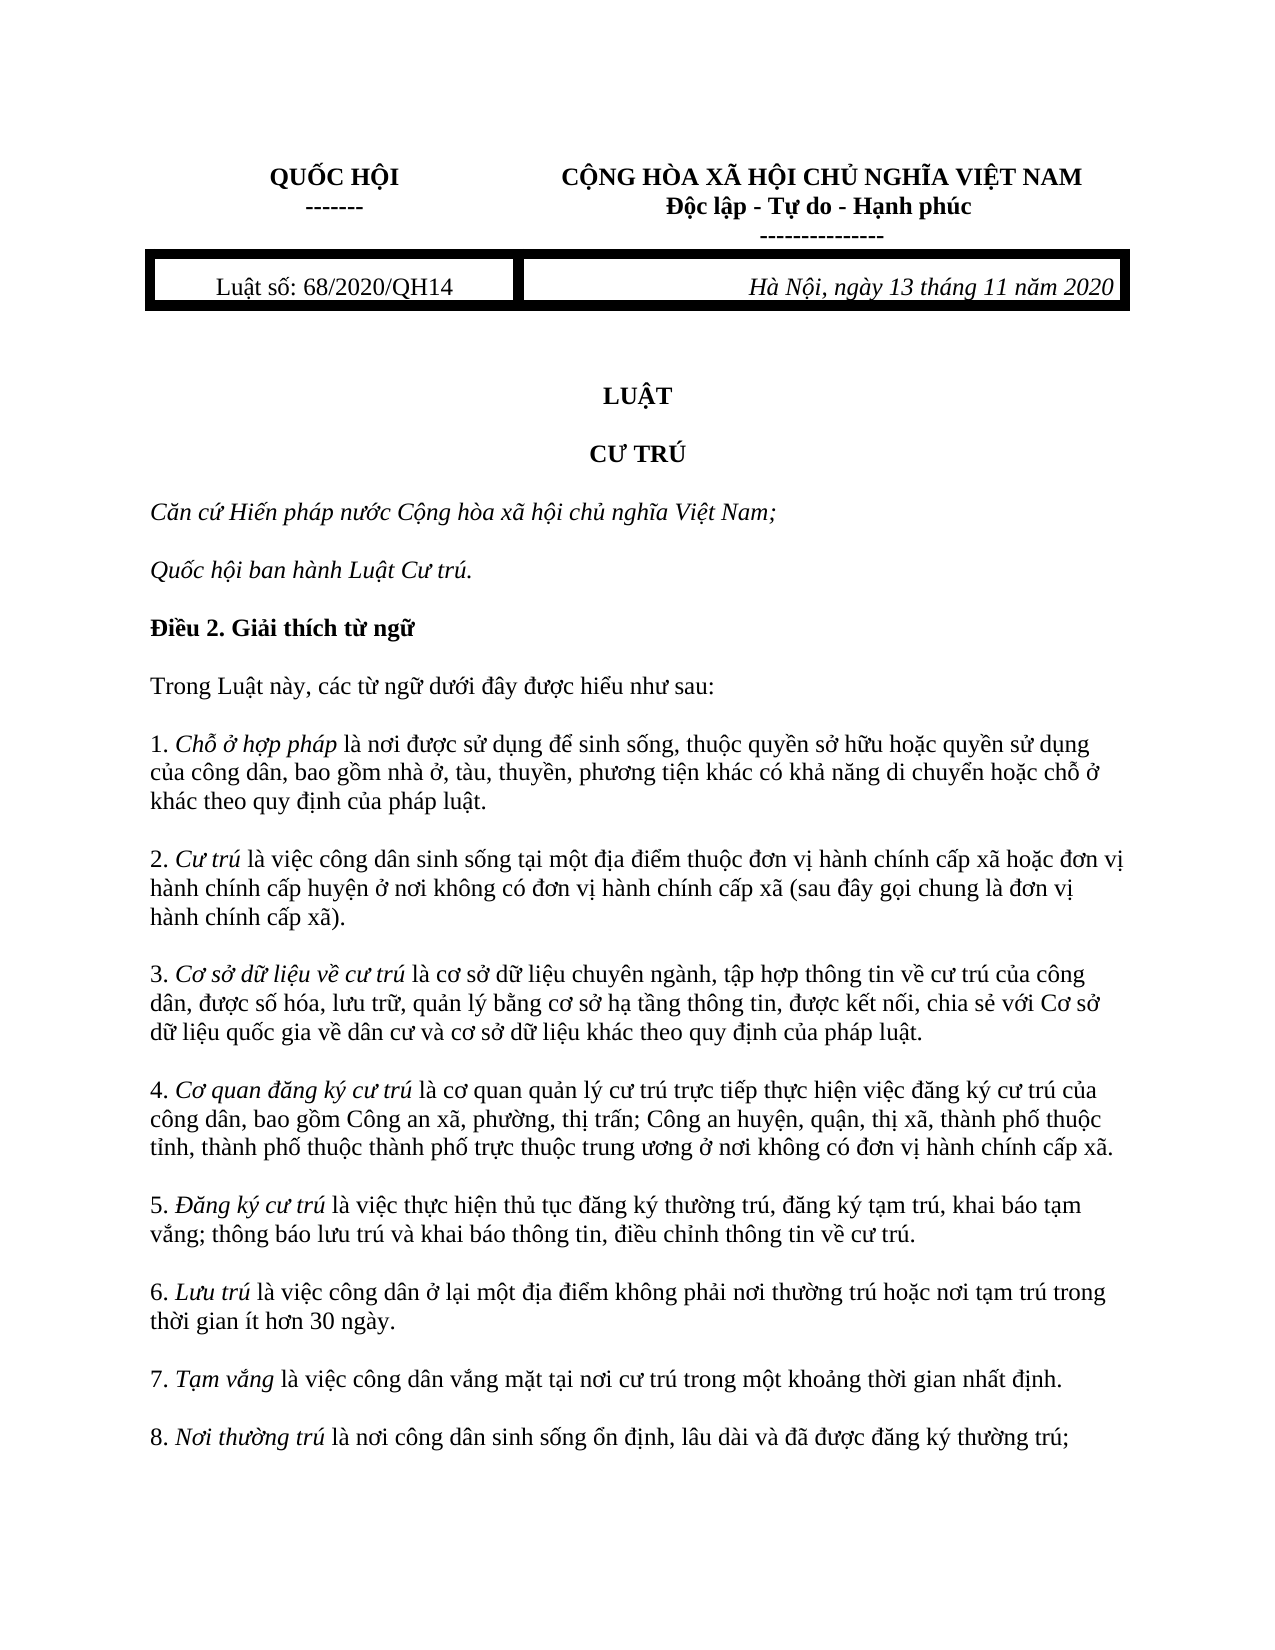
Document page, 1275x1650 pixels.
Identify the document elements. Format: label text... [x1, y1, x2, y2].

text 7. Tạm vắng là việc công dân vắng mặt tại nơi cư trú trong một khoảng thời gian nhất định. [150, 1364, 1125, 1392]
table_header CỘNG HÒA XÃ HỘI CHỦ NGHĨA VIỆT NAM Độc lập - Tự do - Hạnh phúc --------------- [519, 150, 1125, 249]
table_header QUỐC HỘI ------- [150, 150, 518, 249]
text Căn cứ Hiến pháp nước Cộng hòa xã hội chủ nghĩa Việt Nam; [150, 497, 1125, 526]
text 2. Cư trú là việc công dân sinh sống tại một địa điểm thuộc đơn vị hành chính cấp xã hoặc đơn vị hành chính cấp huyện ở nơi không có đơn vị hành chính cấp xã (sau đây gọi chung là đơn vị hành chính cấp xã). [150, 844, 1125, 930]
table_cell Hà Nội, ngày 13 tháng 11 năm 2020 [524, 259, 1120, 300]
text Quốc hội ban hành Luật Cư trú. [150, 555, 1125, 584]
text LUẬT [150, 381, 1125, 410]
table_cell Luật số: 68/2020/QH14 [155, 259, 513, 300]
text CƯ TRÚ [150, 439, 1125, 468]
text 6. Lưu trú là việc công dân ở lại một địa điểm không phải nơi thường trú hoặc nơi tạm trú trong thời gian ít hơn 30 ngày. [150, 1277, 1125, 1334]
text 4. Cơ quan đăng ký cư trú là cơ quan quản lý cư trú trực tiếp thực hiện việc đăng ký cư trú của công dân, bao gồm Công an xã, phường, thị trấn; Công an huyện, quận, thị xã, thành phố thuộc tỉnh, thành phố thuộc thành phố trực thuộc trung ương ở nơi không có đơn vị hành chính cấp xã. [150, 1075, 1125, 1161]
text Trong Luật này, các từ ngữ dưới đây được hiểu như sau: [150, 671, 1125, 699]
text 3. Cơ sở dữ liệu về cư trú là cơ sở dữ liệu chuyên ngành, tập hợp thông tin về cư trú của công dân, được số hóa, lưu trữ, quản lý bằng cơ sở hạ tầng thông tin, được kết nối, chia sẻ với Cơ sở dữ liệu quốc gia về dân cư và cơ sở dữ liệu khác theo quy định của pháp luật. [150, 959, 1125, 1046]
text 8. Nơi thường trú là nơi công dân sinh sống ổn định, lâu dài và đã được đăng ký thường trú; [150, 1422, 1125, 1450]
text Điều 2. Giải thích từ ngữ [150, 613, 1125, 642]
text 1. Chỗ ở hợp pháp là nơi được sử dụng để sinh sống, thuộc quyền sở hữu hoặc quyền sử dụng của công dân, bao gồm nhà ở, tàu, thuyền, phương tiện khác có khả năng di chuyển hoặc chỗ ở khác theo quy định của pháp luật. [150, 729, 1125, 815]
text 5. Đăng ký cư trú là việc thực hiện thủ tục đăng ký thường trú, đăng ký tạm trú, khai báo tạm vắng; thông báo lưu trú và khai báo thông tin, điều chỉnh thông tin về cư trú. [150, 1190, 1125, 1248]
